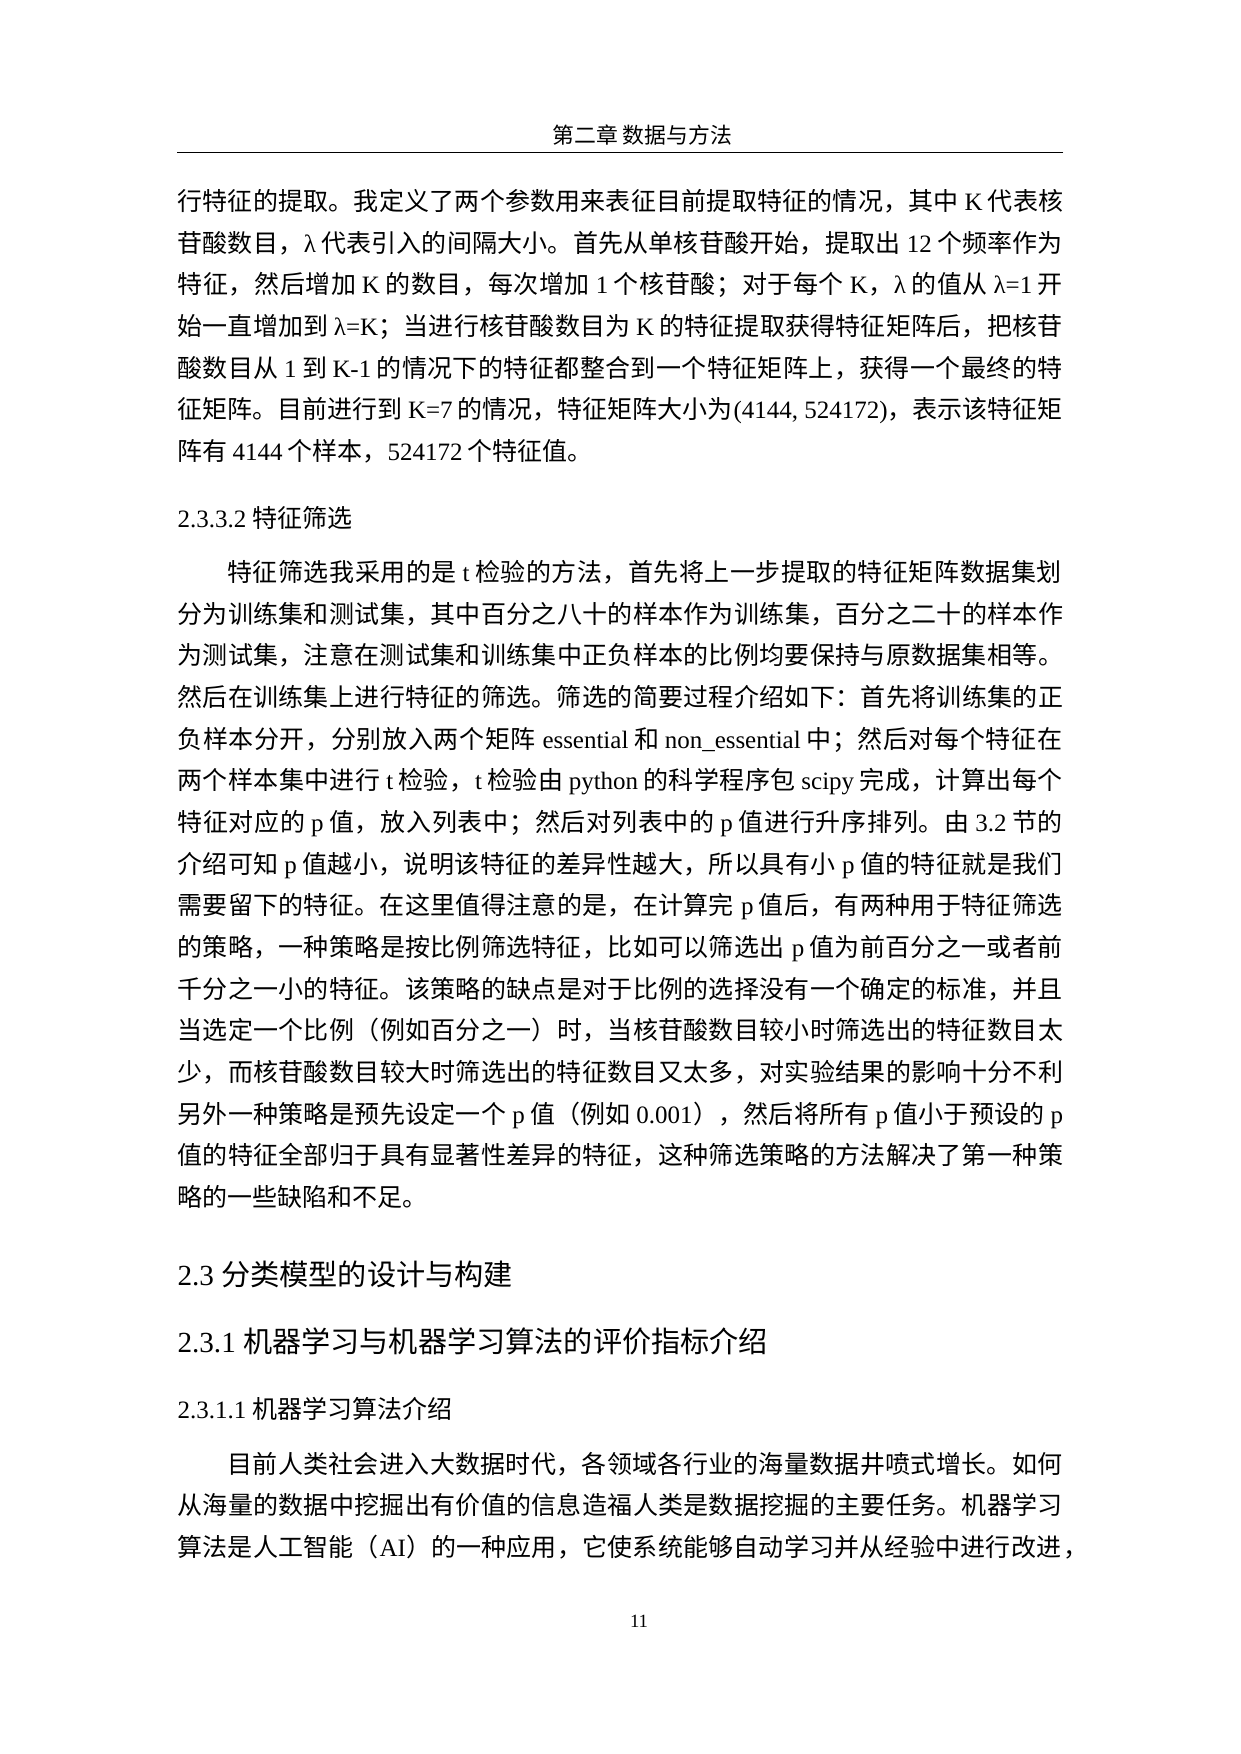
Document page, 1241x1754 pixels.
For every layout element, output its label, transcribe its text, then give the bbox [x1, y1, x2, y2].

title 2.3.3.2 特征筛选 [177, 494, 1063, 536]
text 特征筛选我采用的是t检验的方法，首先将上一步提取的特征矩阵数据集划分为训练集和测试集，其中百分之八十的样本作为训练集，百分之二十的样本作为测试集，注意在测试集和训练集中正负样本的比例均要保持与原数据集相等。然后在训练集上进行特征的筛选。筛选的简要过程介绍如下：首先将训练集的正负样本分开，分别放入两个矩阵essential和non_essential中；然后对每个特征在两个样本集中进行t检验，t检验由python的科学程序包scipy完成，计算出每个特征对应的p值，放入列表中；然后对列表中的p值进行升序排列。由3.2节的介绍可知p值越小，说明该特征的差异性越大，所以具有小p值的特征就是我们需要留下的特征。在这里值得注意的是，在计算完p值后，有两种用于特征筛选的策略，一种策略是按比例筛选特征，比如可以筛选出p值为前百分之一或者前千分之一小的特征。该策略的缺点是对于比例的选择没有一个确定的标准，并且当选定一个比例（例如百分之一）时，当核苷酸数目较小时筛选出的特征数目太少，而核苷酸数目较大时筛选出的特征数目又太多，对实验结果的影响十分不利。另外一种策略是预先设定一个p值（例如0.001），然后将所有p值小于预设的p值的特征全部归于具有显著性差异的特征，这种筛选策略的方法解决了第一种策略的一些缺陷和不足。 [177, 548, 1063, 1215]
title 2.3.1.1 机器学习算法介绍 [177, 1386, 1063, 1427]
text 2.3.1 机器学习与机器学习算法的评价指标介绍 [177, 1319, 1063, 1361]
text 2.3 分类模型的设计与构建 [177, 1252, 1063, 1294]
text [177, 1440, 1063, 1565]
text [177, 177, 1063, 469]
